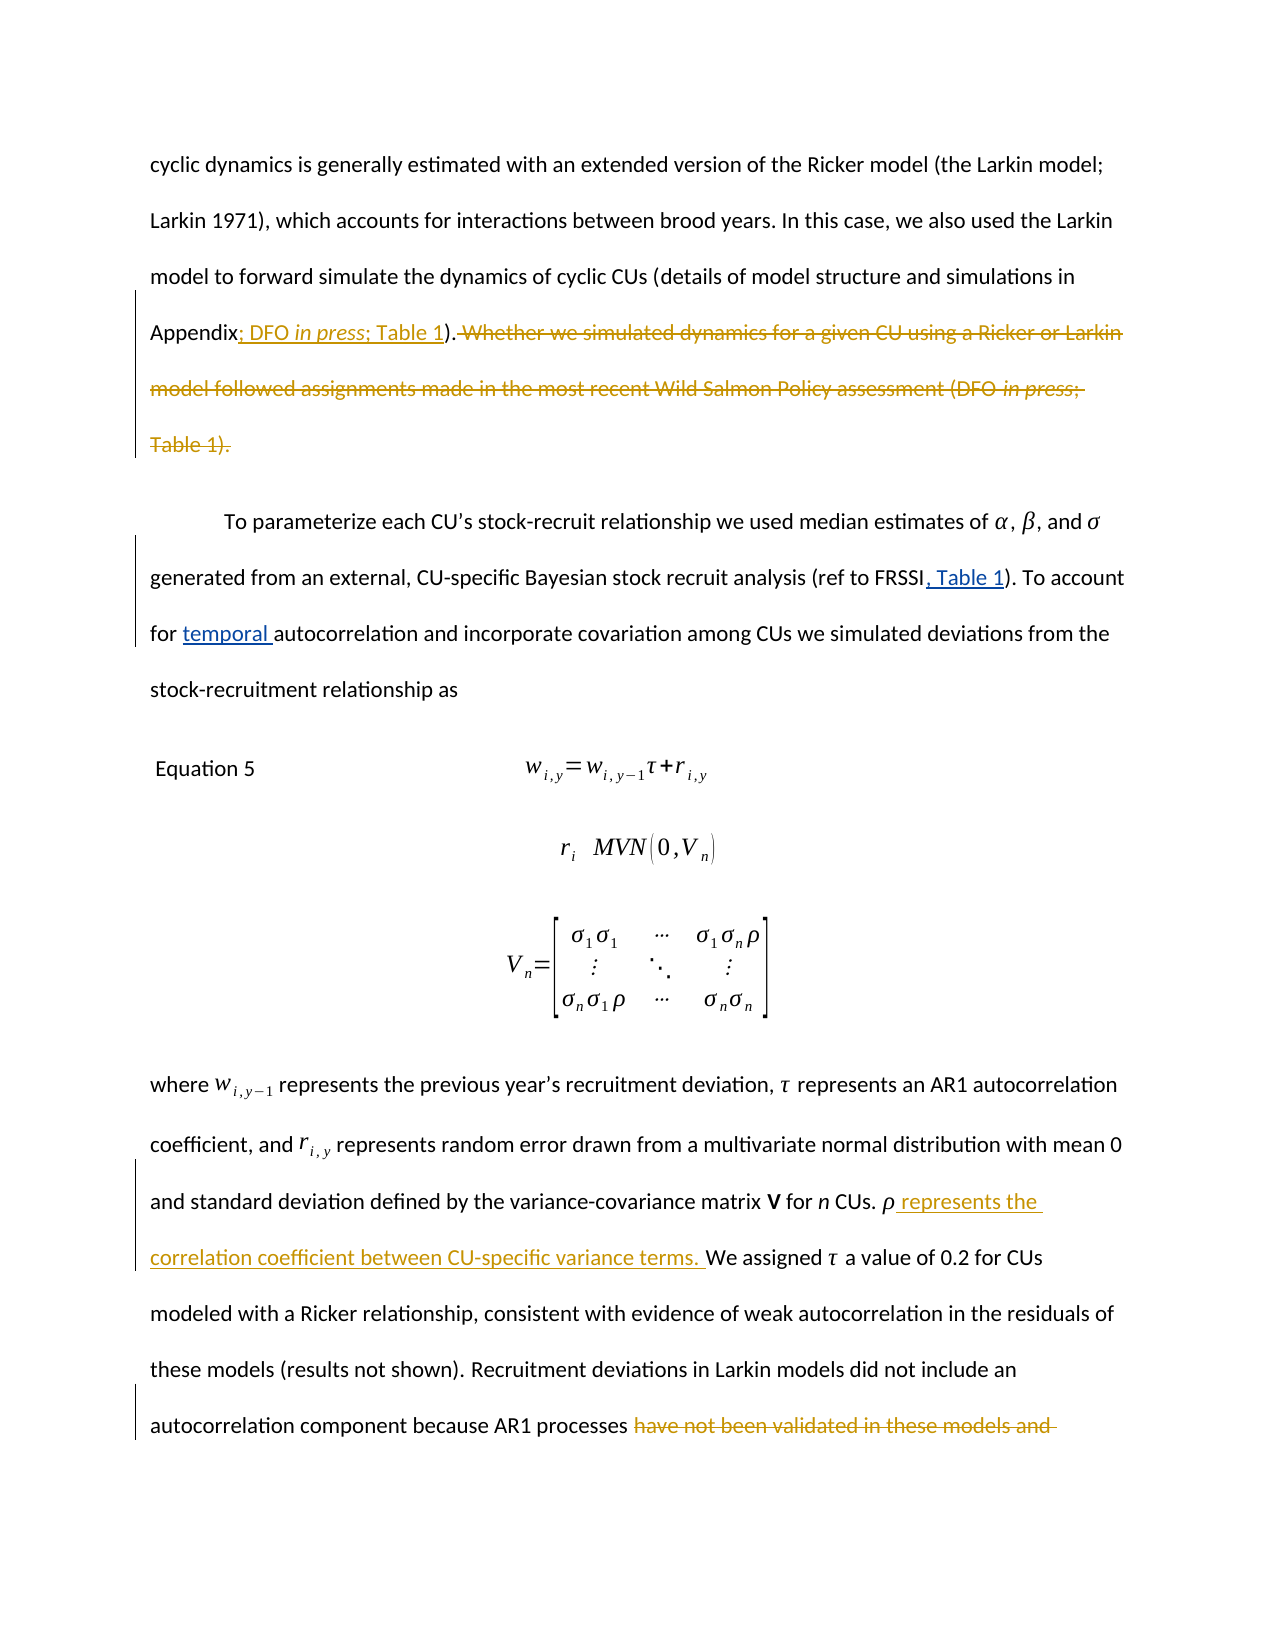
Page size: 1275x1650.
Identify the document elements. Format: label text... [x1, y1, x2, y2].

text Equation 5 [150, 752, 1125, 783]
text To parameterize each CU’s stock-recruit relationship we used median estimates of , , and generated from an external, CU-specific Bayesian stock recruit analysis (ref to FRSSI). To account for autocorrelation and incorporate covariation among CUs we simulated deviations from the stock-recruitment relationship as [150, 507, 1125, 703]
